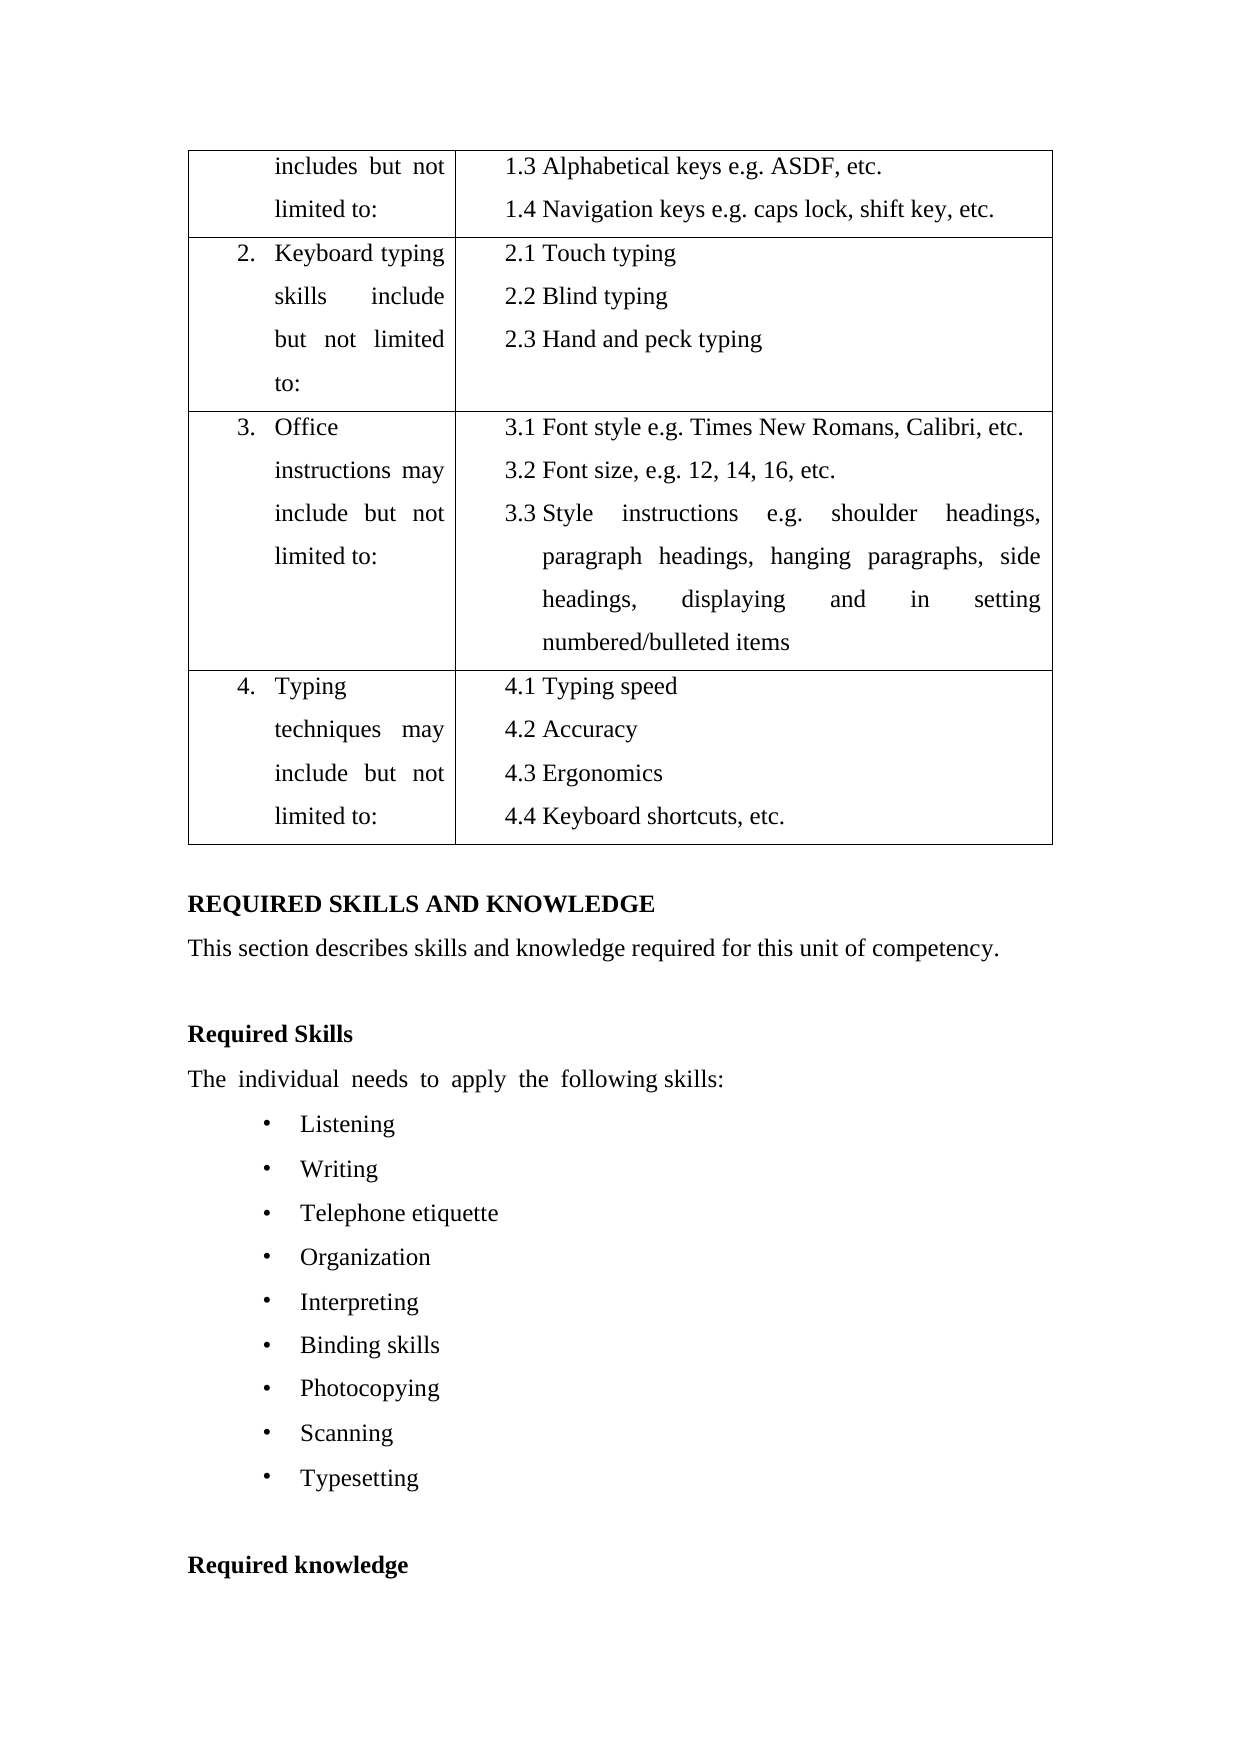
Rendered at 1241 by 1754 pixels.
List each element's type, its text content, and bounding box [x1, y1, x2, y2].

text REQUIRED SKILLS AND KNOWLEDGE [187, 889, 1053, 918]
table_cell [456, 151, 1052, 237]
list Writing [262, 1153, 1053, 1183]
table_cell Office instructions may include but not limited to: [189, 412, 455, 670]
list Scanning [262, 1417, 1053, 1447]
table_cell Keyboard typing skills include but not limited to: [189, 238, 455, 411]
list Photocopying [262, 1373, 1053, 1402]
text This section describes skills and knowledge required for this unit of competency. [187, 933, 1053, 962]
table_cell Typing techniques may include but not limited to: [189, 671, 455, 844]
list Organization [262, 1241, 1053, 1271]
list Telephone etiquette [262, 1198, 1053, 1226]
list Listening [262, 1108, 1053, 1138]
list Binding skills [262, 1330, 1053, 1359]
table_cell Touch typing Blind typing Hand and peck typing [456, 238, 1052, 411]
text Required Skills [187, 1019, 1053, 1048]
text Required knowledge [187, 1551, 1053, 1579]
text The individual needs to apply the following skills: [187, 1064, 1053, 1093]
table_cell Font style e.g. Times New Romans, Calibri, etc. Font size, e.g. 12, 14, 16, etc. Style instructions e.g. shoulder headings, paragraph headings, hanging paragraphs, side headings, displaying and in setting numbered/bulleted items [456, 412, 1052, 670]
list Interpreting [262, 1286, 1053, 1316]
list Typesetting [262, 1461, 1053, 1491]
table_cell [189, 151, 455, 237]
table_cell Typing speed Accuracy Ergonomics Keyboard shortcuts, etc. [456, 671, 1052, 844]
